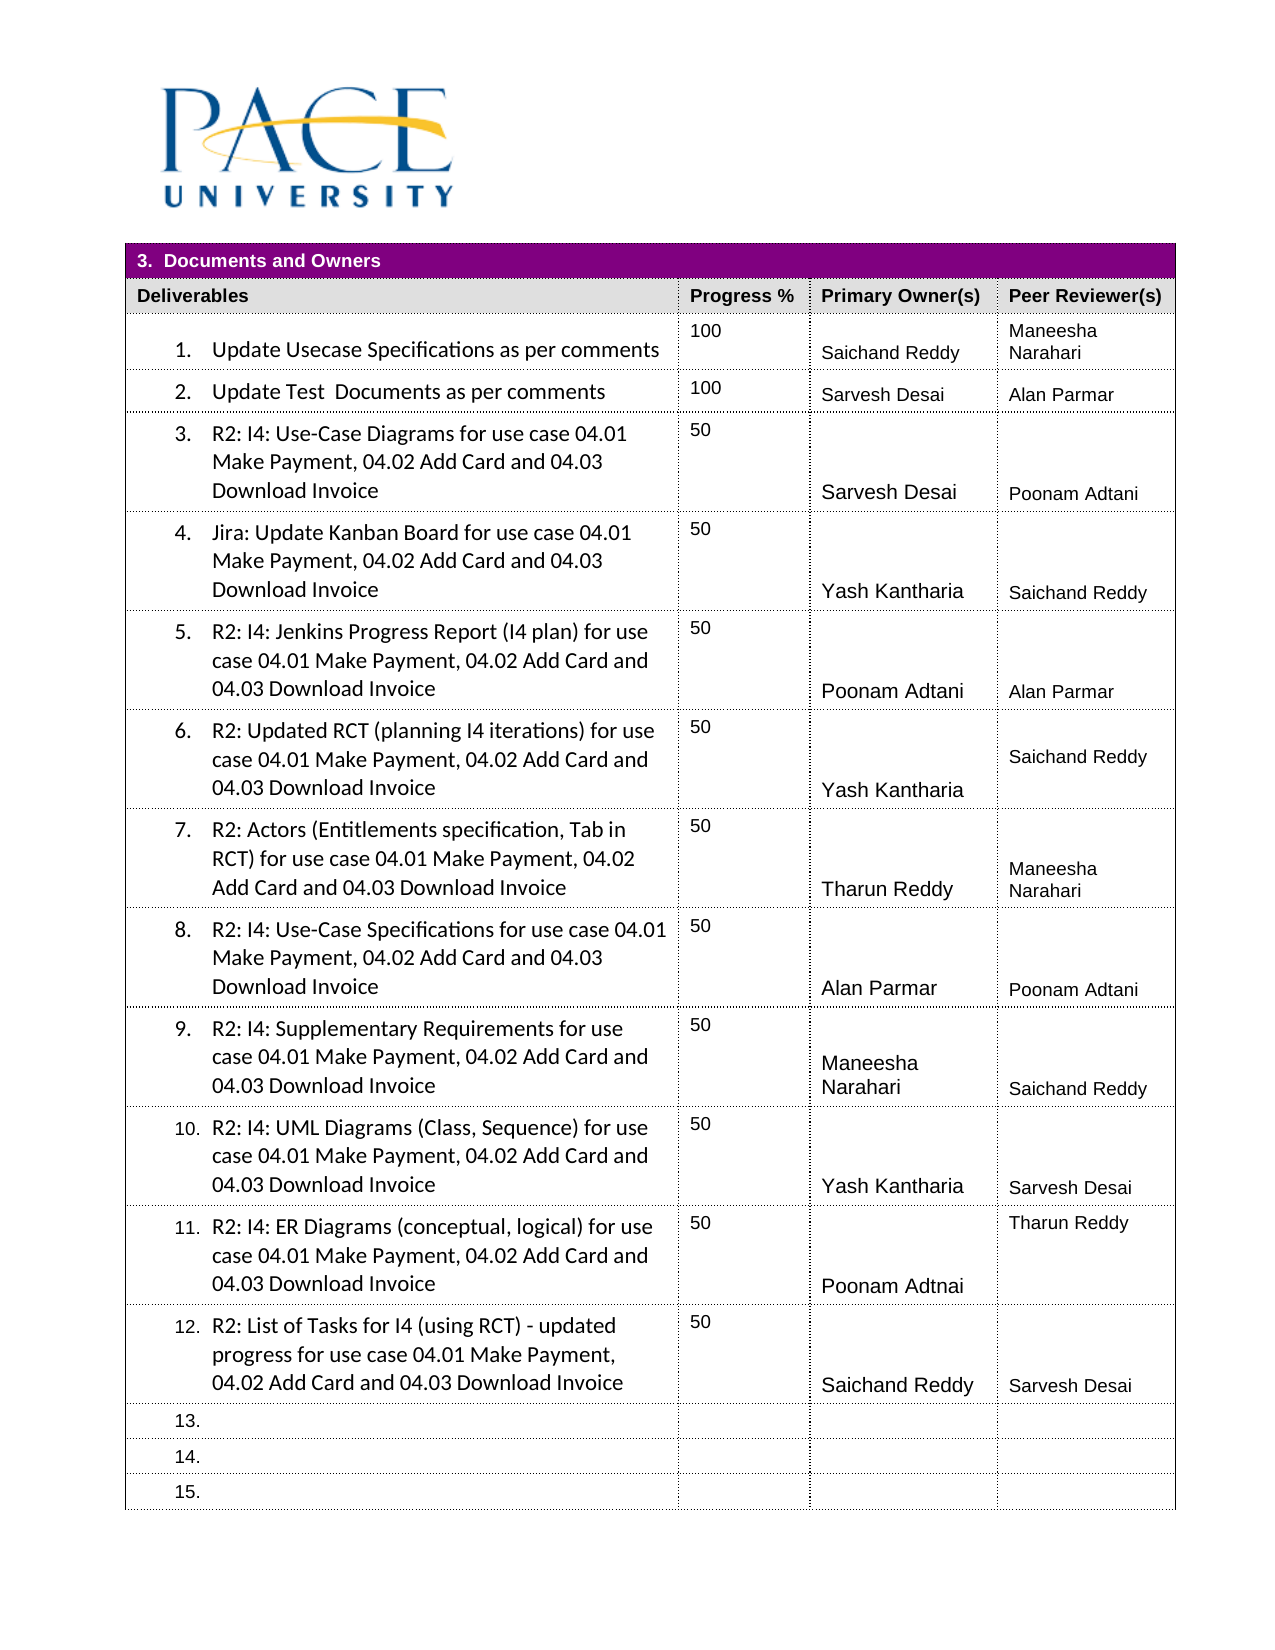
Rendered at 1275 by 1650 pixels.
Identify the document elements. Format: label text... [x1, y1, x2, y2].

table_cell Alan Parmar [998, 610, 1175, 709]
table_cell [810, 1438, 997, 1473]
table_cell [126, 1473, 679, 1508]
table_cell Saichand Reddy [810, 1304, 997, 1403]
table_cell R2: I4: Use-Case Diagrams for use case 04.01 Make Payment, 04.02 Add Card and 04.03 Download Invoice [126, 411, 679, 511]
table_cell R2: I4: UML Diagrams (Class, Sequence) for use case 04.01 Make Payment, 04.02 Add Card and 04.03 Download Invoice [126, 1106, 679, 1205]
table_cell Saichand Reddy [810, 313, 997, 369]
table_cell [998, 1403, 1175, 1438]
table_cell Jira: Update Kanban Board for use case 04.01 Make Payment, 04.02 Add Card and 04.03 Download Invoice [126, 511, 679, 610]
table_cell [126, 1438, 679, 1473]
table_cell R2: I4: ER Diagrams (conceptual, logical) for use case 04.01 Make Payment, 04.02 Add Card and 04.03 Download Invoice [126, 1205, 679, 1304]
table_cell 100 [679, 313, 810, 369]
table_cell 50 [679, 610, 810, 709]
table_cell Primary Owner(s) [810, 278, 997, 313]
picture [135, 74, 476, 221]
table_cell [998, 1438, 1175, 1473]
table_cell R2: I4: Use-Case Specifications for use case 04.01 Make Payment, 04.02 Add Card and 04.03 Download Invoice [126, 907, 679, 1006]
table_cell Update Usecase Specifications as per comments [126, 313, 679, 369]
table_cell Tharun Reddy [810, 808, 997, 907]
table_cell R2: I4: Jenkins Progress Report (I4 plan) for use case 04.01 Make Payment, 04.02 Add Card and 04.03 Download Invoice [126, 610, 679, 709]
table_cell 50 [679, 709, 810, 808]
table_cell Poonam Adtnai [810, 1205, 997, 1304]
table_cell 50 [679, 511, 810, 610]
table_cell [810, 1473, 997, 1508]
table_cell Update Test Documents as per comments [126, 369, 679, 411]
table_cell Sarvesh Desai [810, 369, 997, 411]
table_header 3. Documents and Owners [126, 243, 1175, 278]
table_cell Yash Kantharia [810, 511, 997, 610]
table_cell Yash Kantharia [810, 709, 997, 808]
table_cell Poonam Adtani [810, 610, 997, 709]
table_cell Deliverables [126, 278, 679, 313]
table_cell Maneesha Narahari [998, 313, 1175, 369]
table_cell Poonam Adtani [998, 411, 1175, 511]
table_cell Saichand Reddy [998, 511, 1175, 610]
table_cell Alan Parmar [810, 907, 997, 1006]
table_cell 50 [679, 1006, 810, 1106]
table_cell [998, 1473, 1175, 1508]
table_cell Sarvesh Desai [810, 411, 997, 511]
table_cell Peer Reviewer(s) [998, 278, 1175, 313]
table_cell Maneesha Narahari [998, 808, 1175, 907]
table_cell Saichand Reddy [998, 709, 1175, 808]
table_cell R2: Actors (Entitlements specification, Tab in RCT) for use case 04.01 Make Payment, 04.02 Add Card and 04.03 Download Invoice [126, 808, 679, 907]
table_cell 50 [679, 808, 810, 907]
table_cell 50 [679, 411, 810, 511]
table_cell Poonam Adtani [998, 907, 1175, 1006]
table_cell [810, 1403, 997, 1438]
table_cell Alan Parmar [998, 369, 1175, 411]
table_cell Yash Kantharia [810, 1106, 997, 1205]
table_cell 100 [679, 369, 810, 411]
table_cell Tharun Reddy [998, 1205, 1175, 1304]
table_cell Sarvesh Desai [998, 1304, 1175, 1403]
table_cell R2: I4: Supplementary Requirements for use case 04.01 Make Payment, 04.02 Add Card and 04.03 Download Invoice [126, 1006, 679, 1106]
table_cell [126, 1403, 679, 1438]
table_cell 50 [679, 1304, 810, 1403]
table_cell [679, 1438, 810, 1473]
table_cell Saichand Reddy [998, 1006, 1175, 1106]
table_cell [679, 1473, 810, 1508]
table_cell Maneesha Narahari [810, 1006, 997, 1106]
table_cell Sarvesh Desai [998, 1106, 1175, 1205]
table_cell 50 [679, 1106, 810, 1205]
table_cell R2: List of Tasks for I4 (using RCT) - updated progress for use case 04.01 Make Payment, 04.02 Add Card and 04.03 Download Invoice [126, 1304, 679, 1403]
table_cell 50 [679, 1205, 810, 1304]
table_cell Progress % [679, 278, 810, 313]
table_cell 50 [679, 907, 810, 1006]
table_cell [679, 1403, 810, 1438]
table_cell R2: Updated RCT (planning I4 iterations) for use case 04.01 Make Payment, 04.02 Add Card and 04.03 Download Invoice [126, 709, 679, 808]
